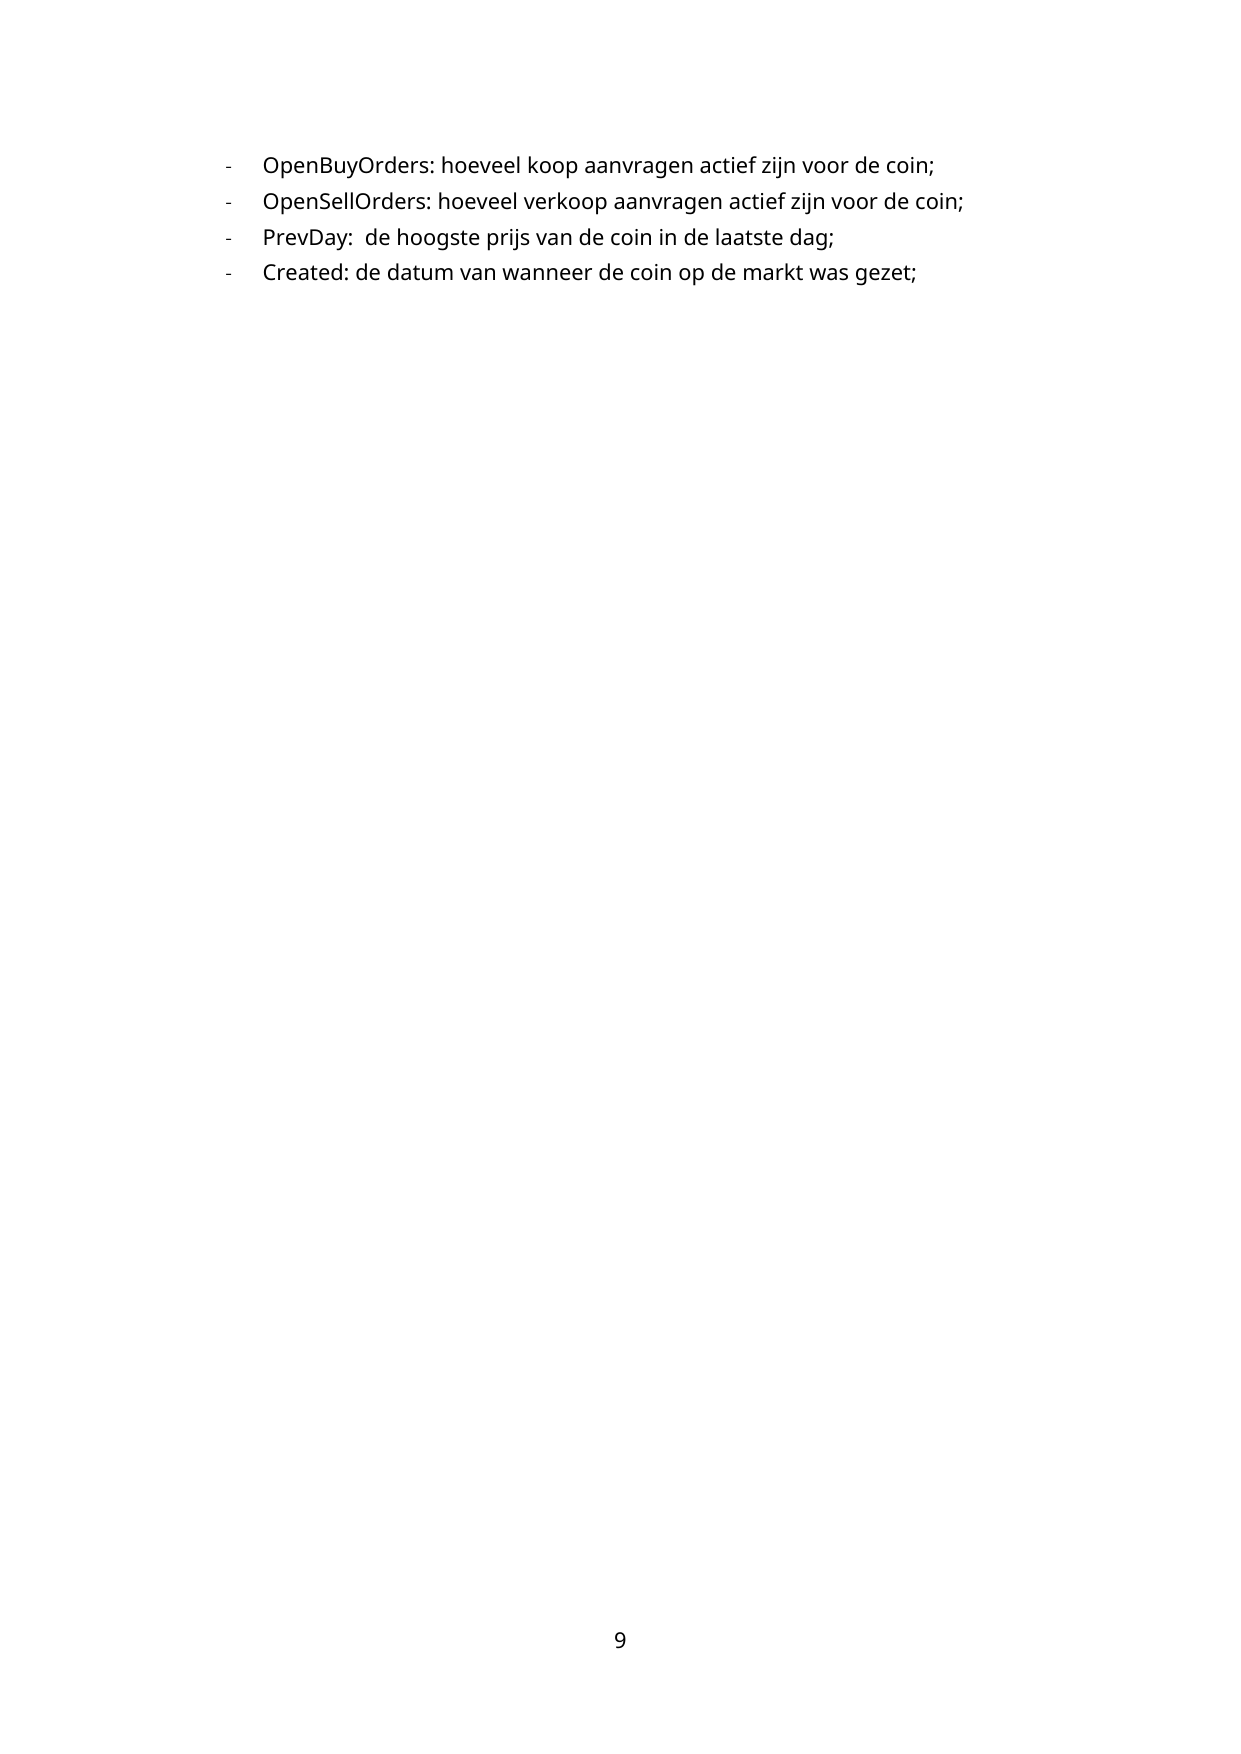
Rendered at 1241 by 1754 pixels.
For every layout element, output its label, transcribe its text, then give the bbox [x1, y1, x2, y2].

list PrevDay: de hoogste prijs van de coin in de laatste dag; [225, 221, 1053, 251]
list Created: de datum van wanneer de coin op de markt was gezet; [225, 257, 1053, 287]
list OpenSellOrders: hoeveel verkoop aanvragen actief zijn voor de coin; [225, 186, 1053, 216]
list OpenBuyOrders: hoeveel koop aanvragen actief zijn voor de coin; [225, 150, 1053, 180]
